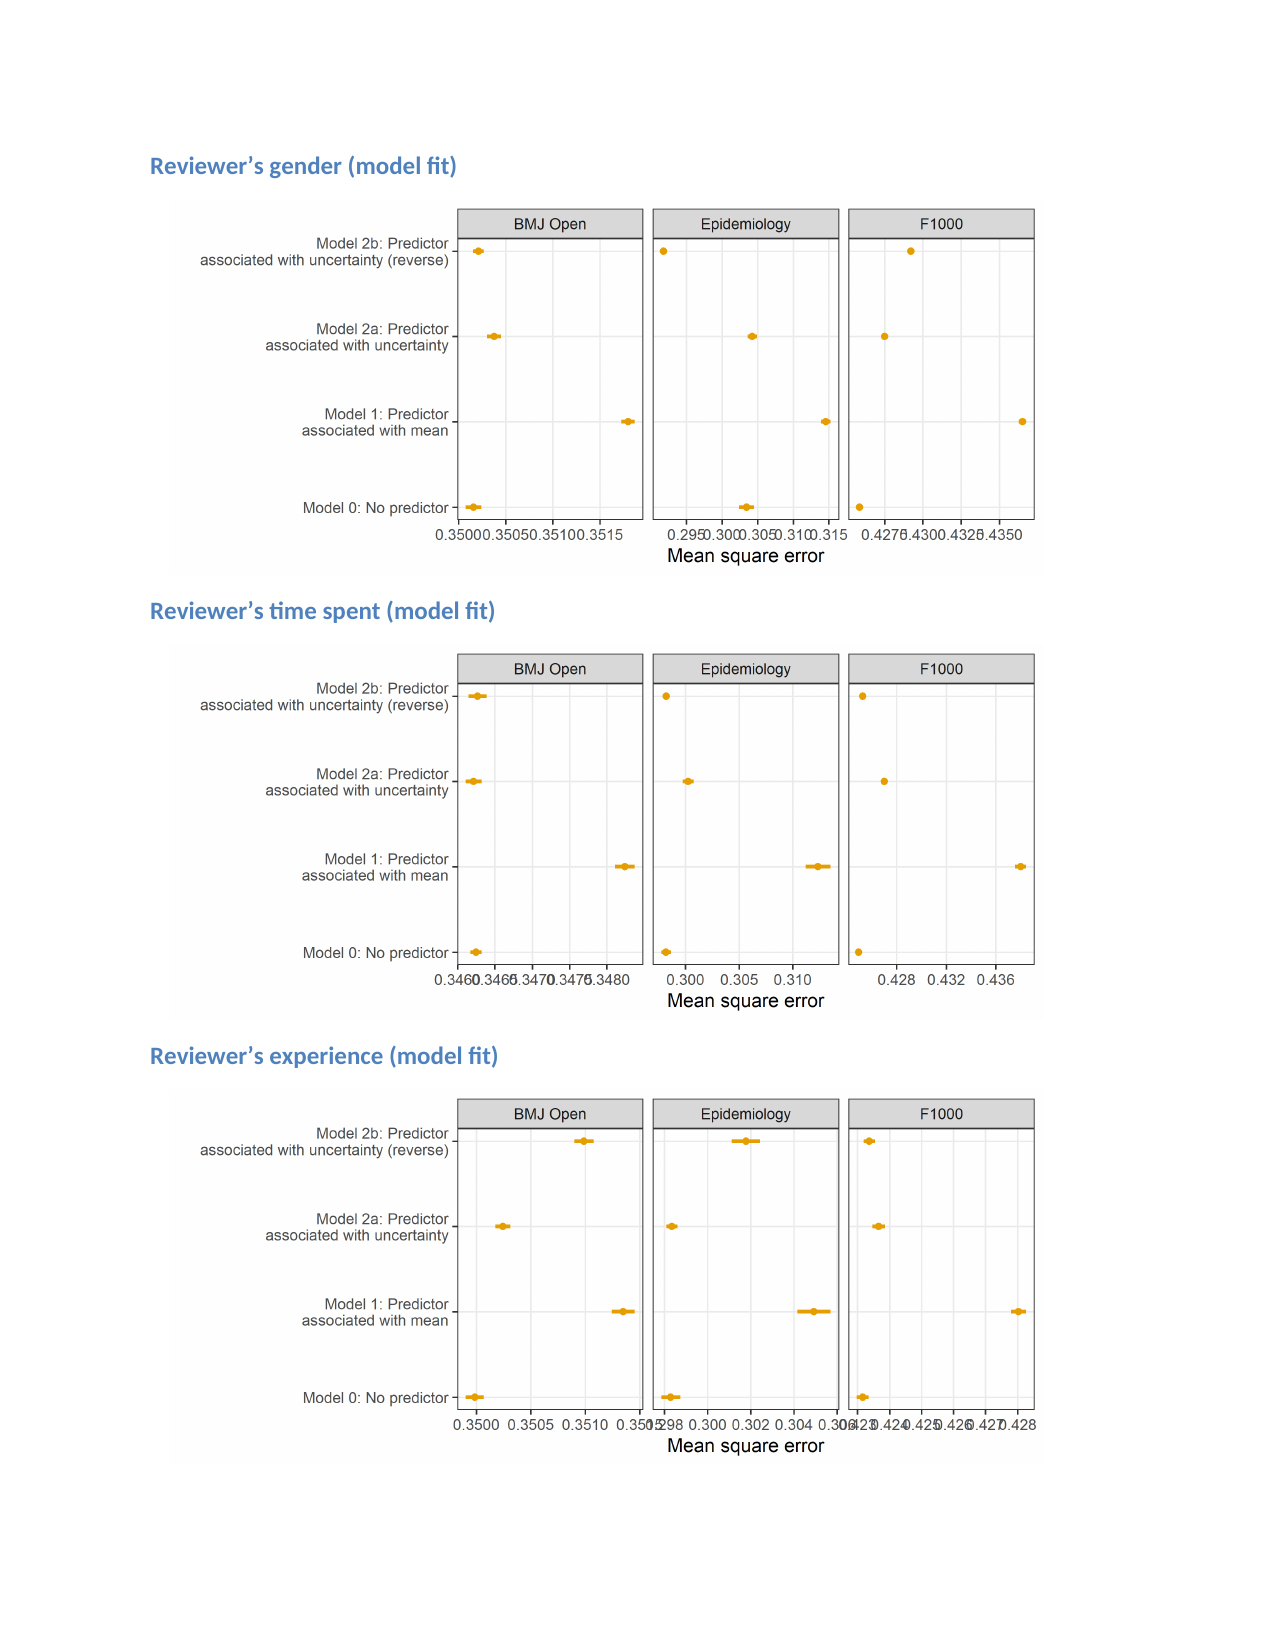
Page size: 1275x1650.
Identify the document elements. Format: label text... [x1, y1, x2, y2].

picture [168, 1089, 1044, 1465]
picture [168, 644, 1044, 1020]
subtitle Reviewer’s gender (model fit) [150, 150, 1125, 181]
picture [168, 199, 1044, 575]
subtitle Reviewer’s time spent (model fit) [150, 595, 1125, 626]
subtitle Reviewer’s experience (model fit) [150, 1040, 1125, 1071]
